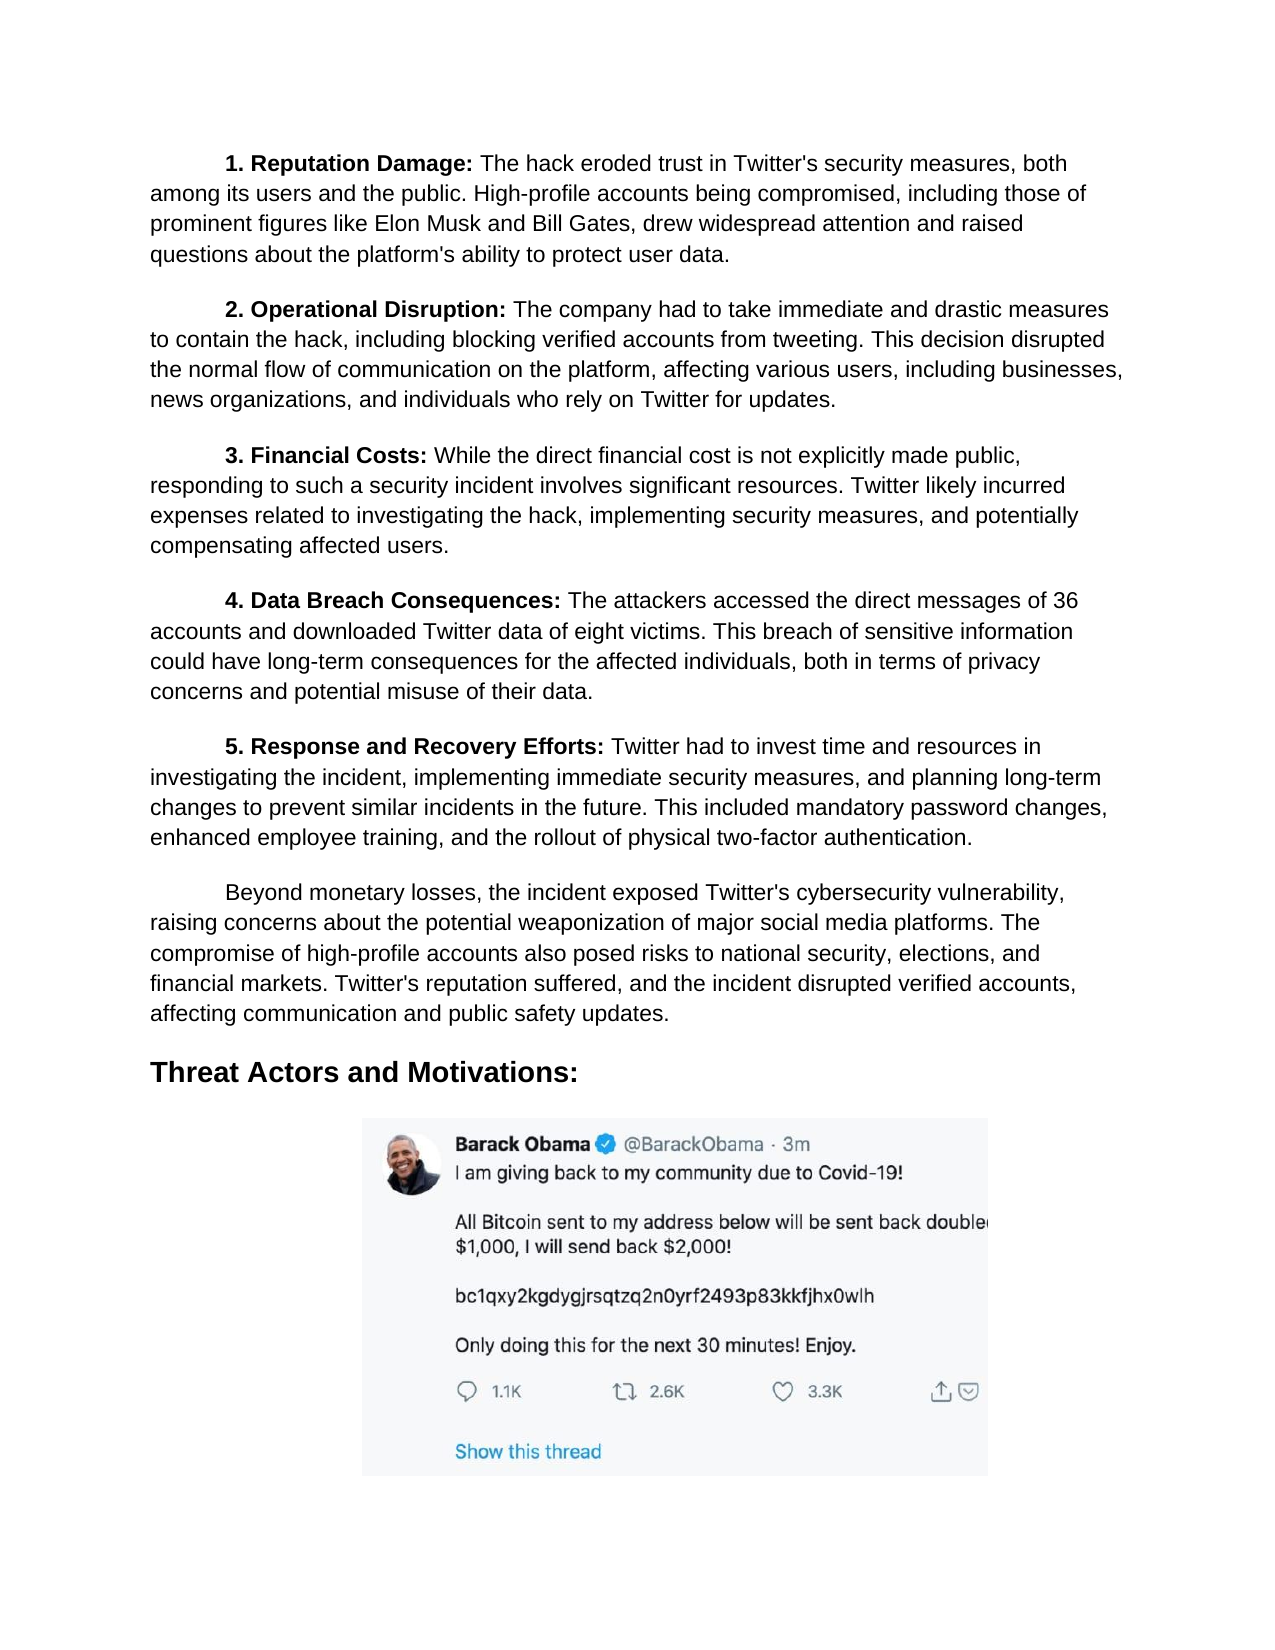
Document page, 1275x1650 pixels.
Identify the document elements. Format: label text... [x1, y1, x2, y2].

text Beyond monetary losses, the incident exposed Twitter's cybersecurity vulnerability, raising concerns about the potential weaponization of major social media platforms. The compromise of high-profile accounts also posed risks to national security, elections, and financial markets. Twitter's reputation suffered, and the incident disrupted verified accounts, affecting communication and public safety updates. [150, 879, 1125, 1026]
text 2. Operational Disruption: The company had to take immediate and drastic measures to contain the hack, including blocking verified accounts from tweeting. This decision disrupted the normal flow of communication on the platform, affecting various users, including businesses, news organizations, and individuals who rely on Twitter for updates. [150, 296, 1125, 413]
text 5. Response and Recovery Efforts: Twitter had to invest time and resources in investigating the incident, implementing immediate security measures, and planning long-term changes to prevent similar incidents in the future. This included mandatory password changes, enhanced employee training, and the rollout of physical two-factor authentication. [150, 733, 1125, 850]
subtitle Threat Actors and Motivations: [150, 1055, 1125, 1089]
text 3. Financial Costs: While the direct financial cost is not explicitly made public, responding to such a security incident involves significant resources. Twitter likely incurred expenses related to investigating the hack, implementing security measures, and potentially compensating affected users. [150, 442, 1125, 559]
picture [362, 1118, 988, 1476]
text 1. Reputation Damage: The hack eroded trust in Twitter's security measures, both among its users and the public. High-profile accounts being compromised, including those of prominent figures like Elon Musk and Bill Gates, drew widespread attention and raised questions about the platform's ability to protect user data. [150, 150, 1125, 267]
text 4. Data Breach Consequences: The attackers accessed the direct messages of 36 accounts and downloaded Twitter data of eight victims. This breach of sensitive information could have long-term consequences for the affected individuals, both in terms of privacy concerns and potential misuse of their data. [150, 587, 1125, 704]
